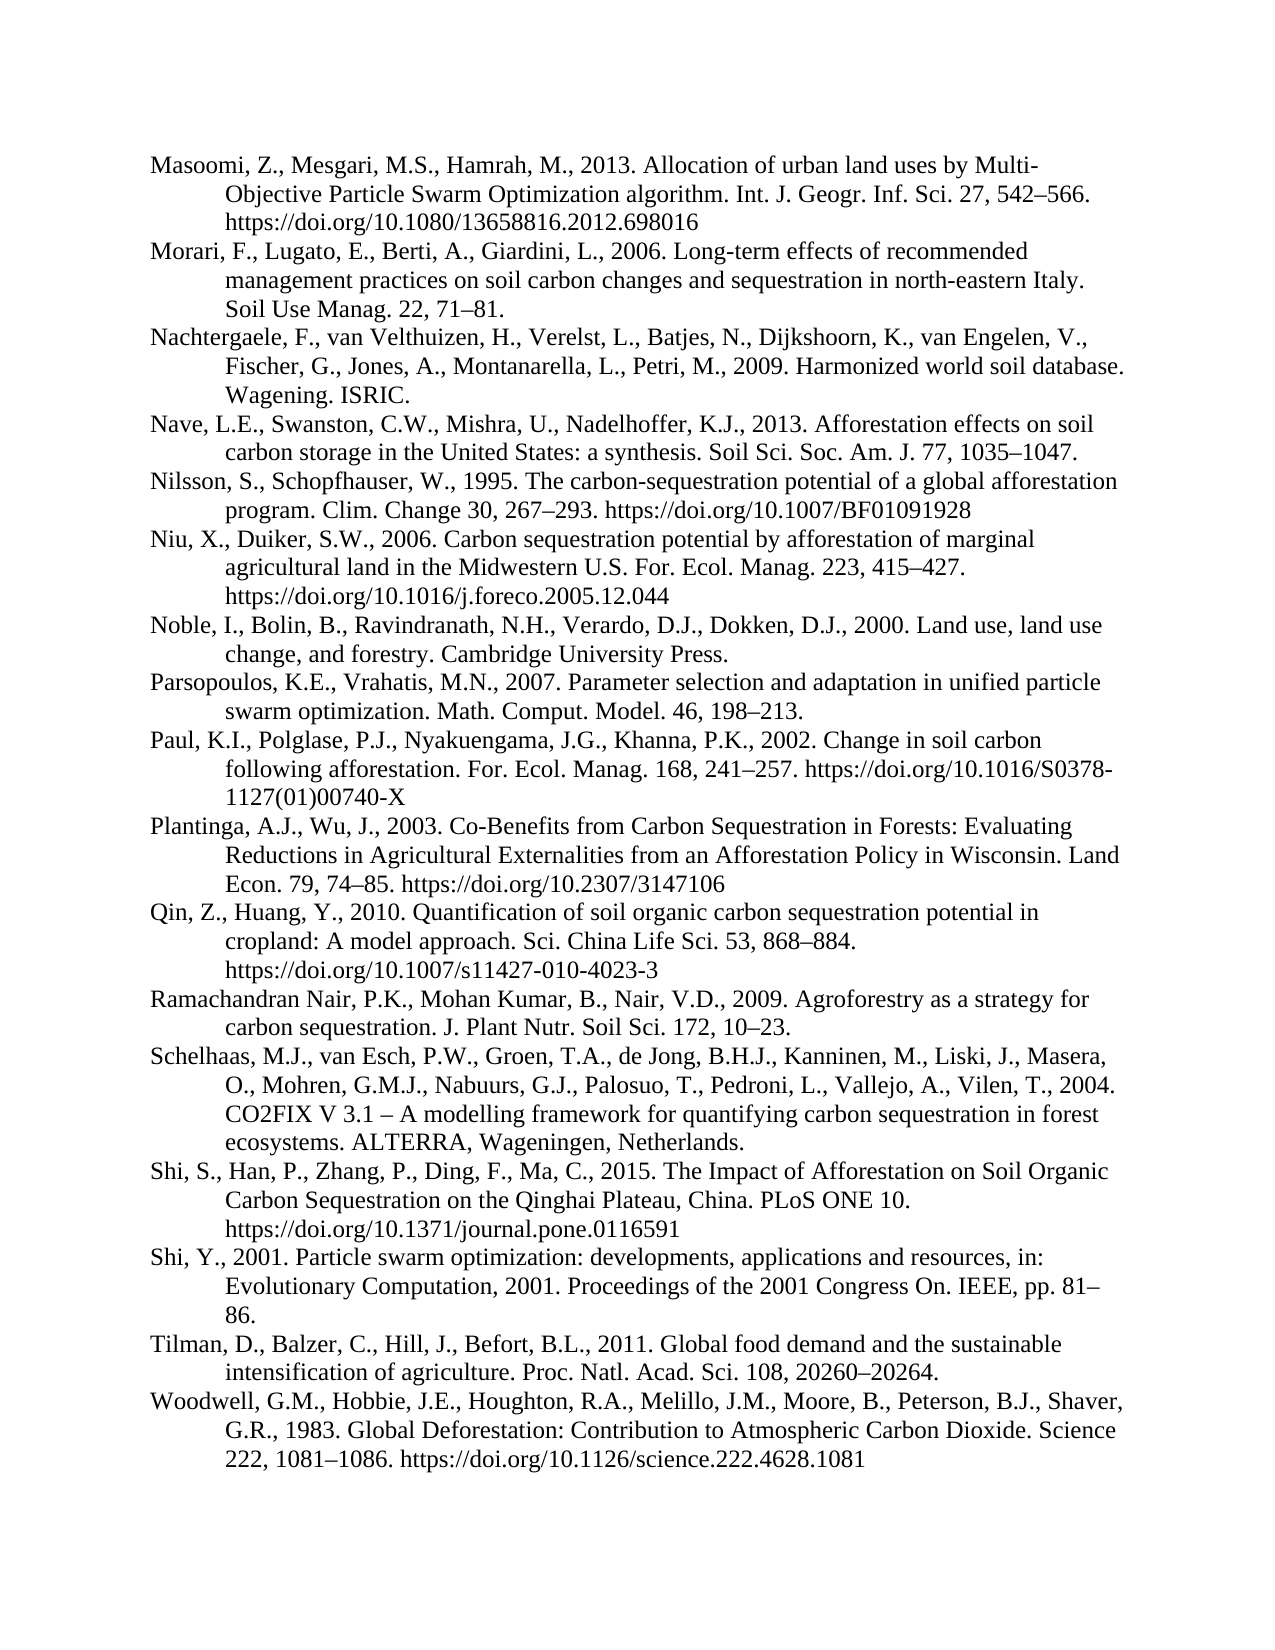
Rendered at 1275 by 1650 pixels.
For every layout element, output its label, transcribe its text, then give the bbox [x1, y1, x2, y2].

text Niu, X., Duiker, S.W., 2006. Carbon sequestration potential by afforestation of marginal agricultural land in the Midwestern U.S. For. Ecol. Manag. 223, 415–427. https://doi.org/10.1016/j.foreco.2005.12.044 [150, 524, 1125, 610]
text Woodwell, G.M., Hobbie, J.E., Houghton, R.A., Melillo, J.M., Moore, B., Peterson, B.J., Shaver, G.R., 1983. Global Deforestation: Contribution to Atmospheric Carbon Dioxide. Science 222, 1081–1086. https://doi.org/10.1126/science.222.4628.1081 [150, 1386, 1125, 1472]
text Tilman, D., Balzer, C., Hill, J., Befort, B.L., 2011. Global food demand and the sustainable intensification of agriculture. Proc. Natl. Acad. Sci. 108, 20260–20264. [150, 1329, 1125, 1386]
text Ramachandran Nair, P.K., Mohan Kumar, B., Nair, V.D., 2009. Agroforestry as a strategy for carbon sequestration. J. Plant Nutr. Soil Sci. 172, 10–23. [150, 984, 1125, 1041]
text Shi, S., Han, P., Zhang, P., Ding, F., Ma, C., 2015. The Impact of Afforestation on Soil Organic Carbon Sequestration on the Qinghai Plateau, China. PLoS ONE 10. https://doi.org/10.1371/journal.pone.0116591 [150, 1156, 1125, 1242]
text Qin, Z., Huang, Y., 2010. Quantification of soil organic carbon sequestration potential in cropland: A model approach. Sci. China Life Sci. 53, 868–884. https://doi.org/10.1007/s11427-010-4023-3 [150, 897, 1125, 984]
text Schelhaas, M.J., van Esch, P.W., Groen, T.A., de Jong, B.H.J., Kanninen, M., Liski, J., Masera, O., Mohren, G.M.J., Nabuurs, G.J., Palosuo, T., Pedroni, L., Vallejo, A., Vilen, T., 2004. CO2FIX V 3.1 – A modelling framework for quantifying carbon sequestration in forest ecosystems. ALTERRA, Wageningen, Netherlands. [150, 1041, 1125, 1156]
text Nachtergaele, F., van Velthuizen, H., Verelst, L., Batjes, N., Dijkshoorn, K., van Engelen, V., Fischer, G., Jones, A., Montanarella, L., Petri, M., 2009. Harmonized world soil database. Wagening. ISRIC. [150, 322, 1125, 409]
text Parsopoulos, K.E., Vrahatis, M.N., 2007. Parameter selection and adaptation in unified particle swarm optimization. Math. Comput. Model. 46, 198–213. [150, 667, 1125, 725]
text Nave, L.E., Swanston, C.W., Mishra, U., Nadelhoffer, K.J., 2013. Afforestation effects on soil carbon storage in the United States: a synthesis. Soil Sci. Soc. Am. J. 77, 1035–1047. [150, 409, 1125, 466]
text Masoomi, Z., Mesgari, M.S., Hamrah, M., 2013. Allocation of urban land uses by Multi-Objective Particle Swarm Optimization algorithm. Int. J. Geogr. Inf. Sci. 27, 542–566. https://doi.org/10.1080/13658816.2012.698016 [150, 150, 1125, 236]
text Noble, I., Bolin, B., Ravindranath, N.H., Verardo, D.J., Dokken, D.J., 2000. Land use, land use change, and forestry. Cambridge University Press. [150, 610, 1125, 667]
text Paul, K.I., Polglase, P.J., Nyakuengama, J.G., Khanna, P.K., 2002. Change in soil carbon following afforestation. For. Ecol. Manag. 168, 241–257. https://doi.org/10.1016/S0378-1127(01)00740-X [150, 725, 1125, 811]
text Morari, F., Lugato, E., Berti, A., Giardini, L., 2006. Long-term effects of recommended management practices on soil carbon changes and sequestration in north-eastern Italy. Soil Use Manag. 22, 71–81. [150, 236, 1125, 322]
text Plantinga, A.J., Wu, J., 2003. Co-Benefits from Carbon Sequestration in Forests: Evaluating Reductions in Agricultural Externalities from an Afforestation Policy in Wisconsin. Land Econ. 79, 74–85. https://doi.org/10.2307/3147106 [150, 811, 1125, 897]
text Nilsson, S., Schopfhauser, W., 1995. The carbon-sequestration potential of a global afforestation program. Clim. Change 30, 267–293. https://doi.org/10.1007/BF01091928 [150, 466, 1125, 524]
text Shi, Y., 2001. Particle swarm optimization: developments, applications and resources, in: Evolutionary Computation, 2001. Proceedings of the 2001 Congress On. IEEE, pp. 81–86. [150, 1242, 1125, 1329]
